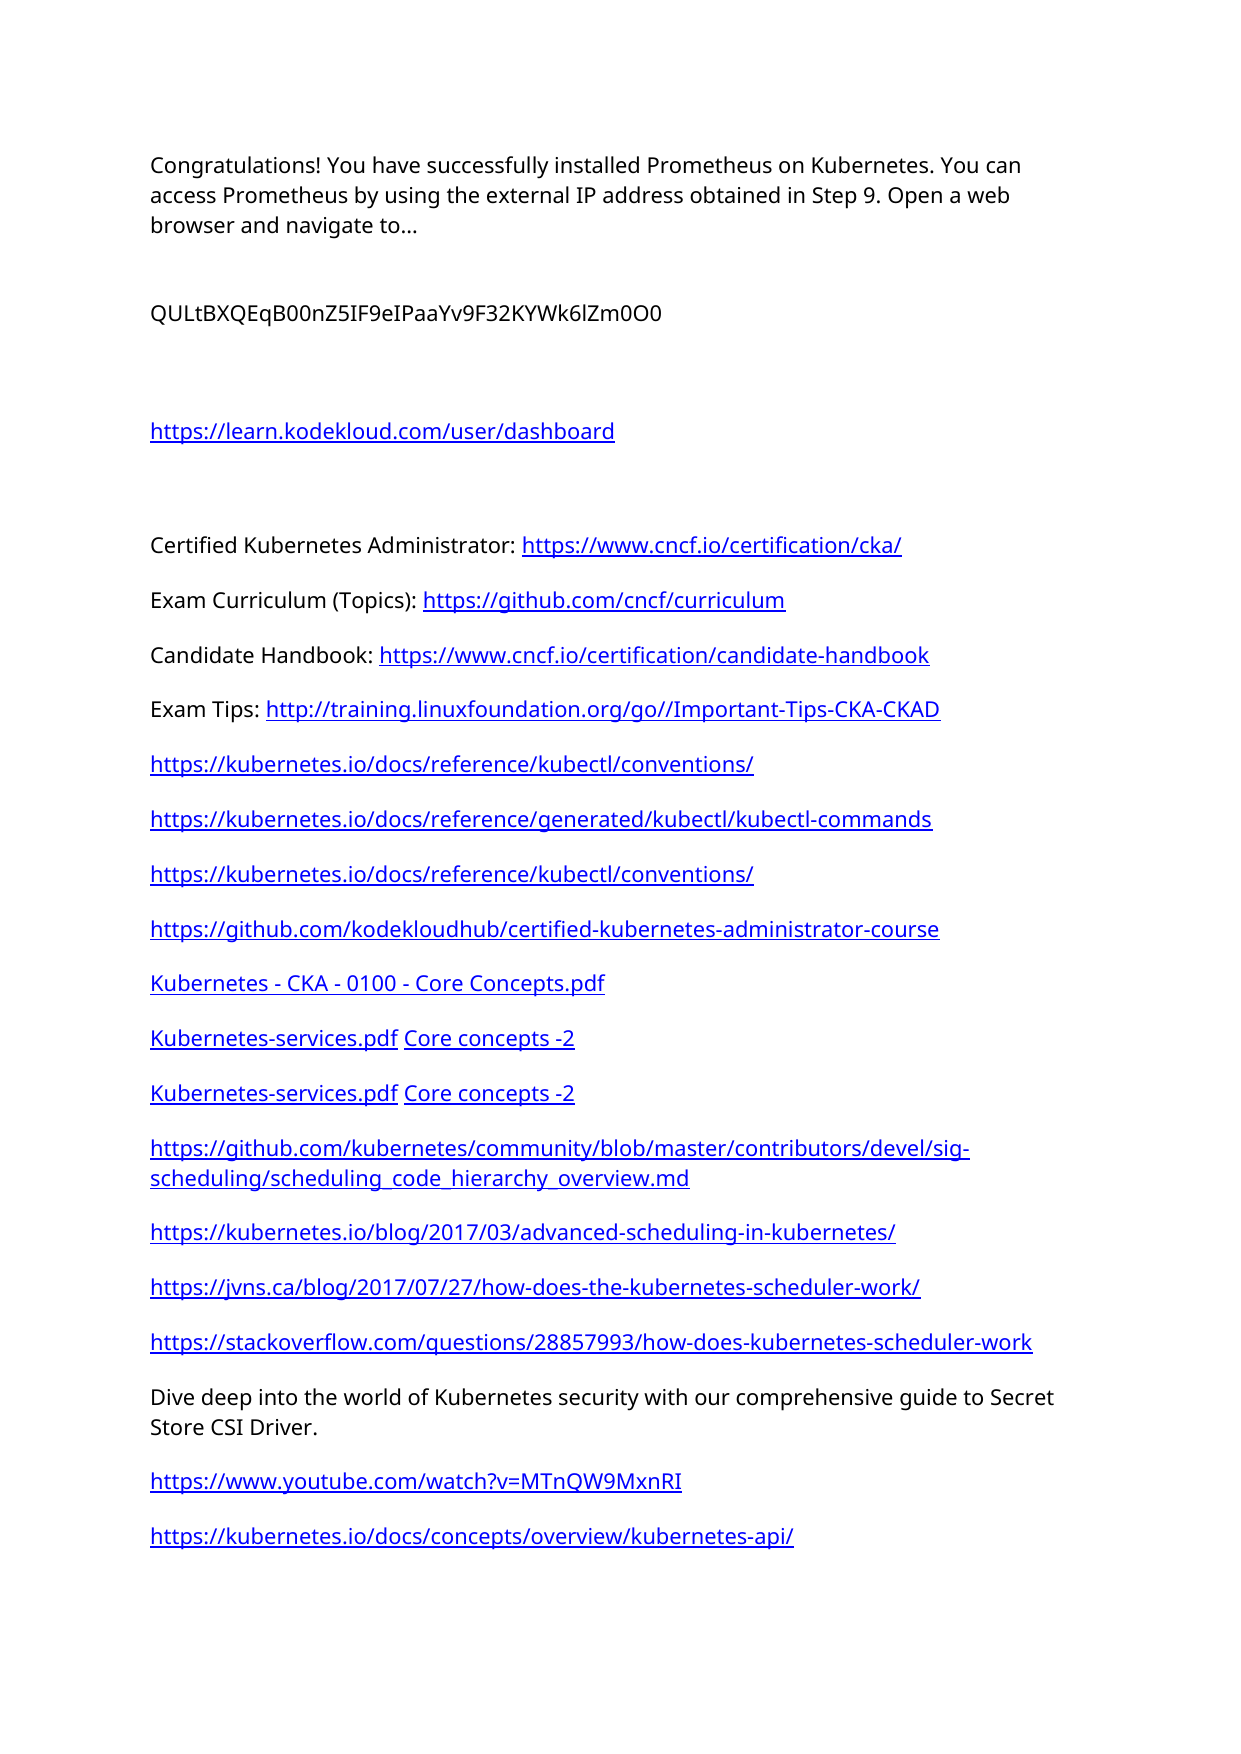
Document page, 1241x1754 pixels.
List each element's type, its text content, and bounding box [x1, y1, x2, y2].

text https://kubernetes.io/docs/reference/kubectl/conventions/ [150, 859, 1090, 888]
text https://github.com/kodekloudhub/certified-kubernetes-administrator-course [150, 913, 1090, 943]
text QULtBXQEqB00nZ5IF9eIPaaYv9F32KYWk6lZm0O0 [150, 298, 1090, 328]
text https://kubernetes.io/blog/2017/03/advanced-scheduling-in-kubernetes/ [150, 1217, 1090, 1247]
text Certified Kubernetes Administrator: https://www.cncf.io/certification/cka/ [150, 530, 1090, 560]
text Congratulations! You have successfully installed Prometheus on Kubernetes. You can access Prometheus by using the external IP address obtained in Step 9. Open a web browser and navigate to… [150, 150, 1090, 239]
text Kubernetes-services.pdf Core concepts -2 [150, 1023, 1090, 1053]
text https://kubernetes.io/docs/concepts/overview/kubernetes-api/ [150, 1521, 1090, 1551]
text https://learn.kodekloud.com/user/dashboard [150, 416, 1090, 446]
text Kubernetes - CKA - 0100 - Core Concepts.pdf [150, 968, 1090, 998]
text https://kubernetes.io/docs/reference/generated/kubectl/kubectl-commands [150, 804, 1090, 834]
text https://github.com/kubernetes/community/blob/master/contributors/devel/sig-scheduling/scheduling_code_hierarchy_overview.md [150, 1133, 1090, 1192]
text Exam Curriculum (Topics): https://github.com/cncf/curriculum [150, 585, 1090, 614]
text https://jvns.ca/blog/2017/07/27/how-does-the-kubernetes-scheduler-work/ [150, 1272, 1090, 1302]
text Exam Tips: http://training.linuxfoundation.org/go//Important-Tips-CKA-CKAD [150, 694, 1090, 724]
text https://stackoverflow.com/questions/28857993/how-does-kubernetes-scheduler-work [150, 1327, 1090, 1357]
text Kubernetes-services.pdf Core concepts -2 [150, 1078, 1090, 1108]
text https://www.youtube.com/watch?v=MTnQW9MxnRI [150, 1466, 1090, 1496]
text Candidate Handbook: https://www.cncf.io/certification/candidate-handbook [150, 639, 1090, 669]
text https://kubernetes.io/docs/reference/kubectl/conventions/ [150, 749, 1090, 779]
text Dive deep into the world of Kubernetes security with our comprehensive guide to Secret Store CSI Driver. [150, 1382, 1090, 1441]
